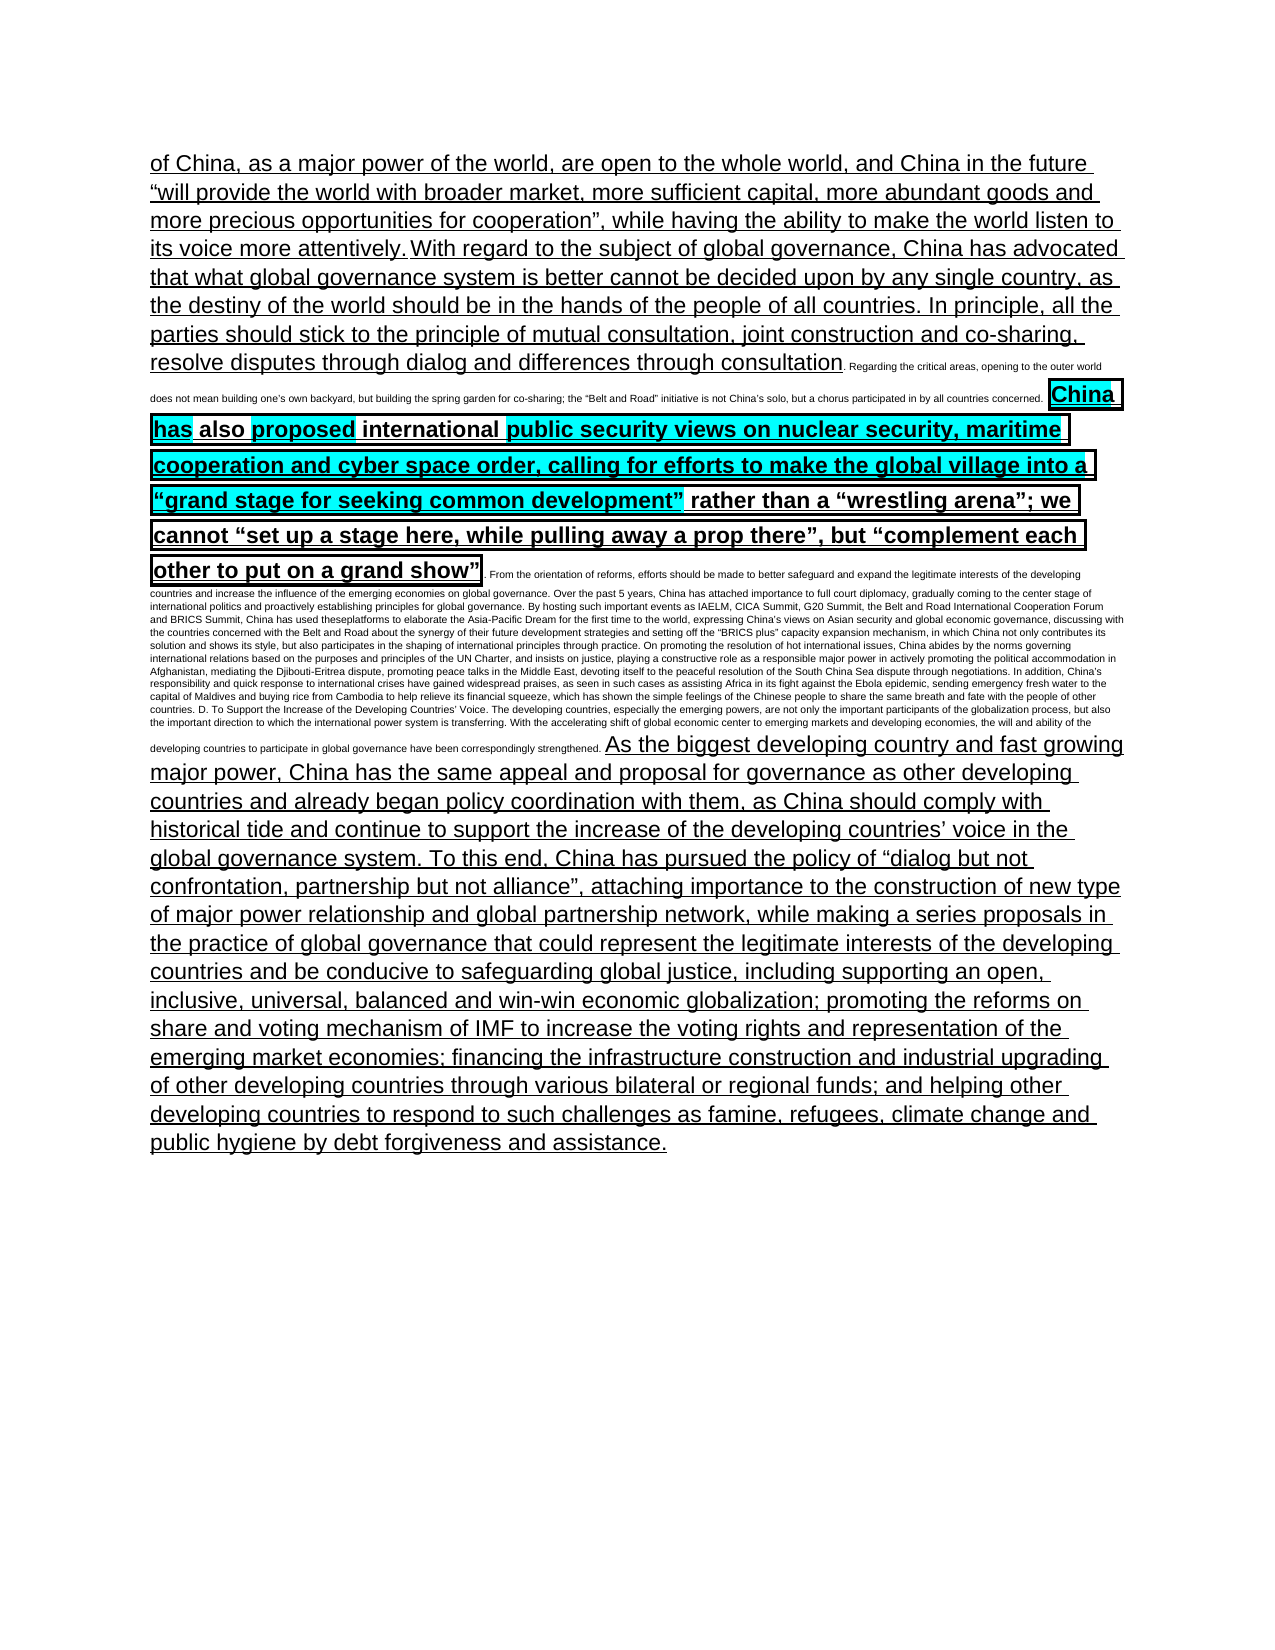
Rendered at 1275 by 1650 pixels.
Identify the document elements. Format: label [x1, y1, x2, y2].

text [150, 150, 1125, 1155]
